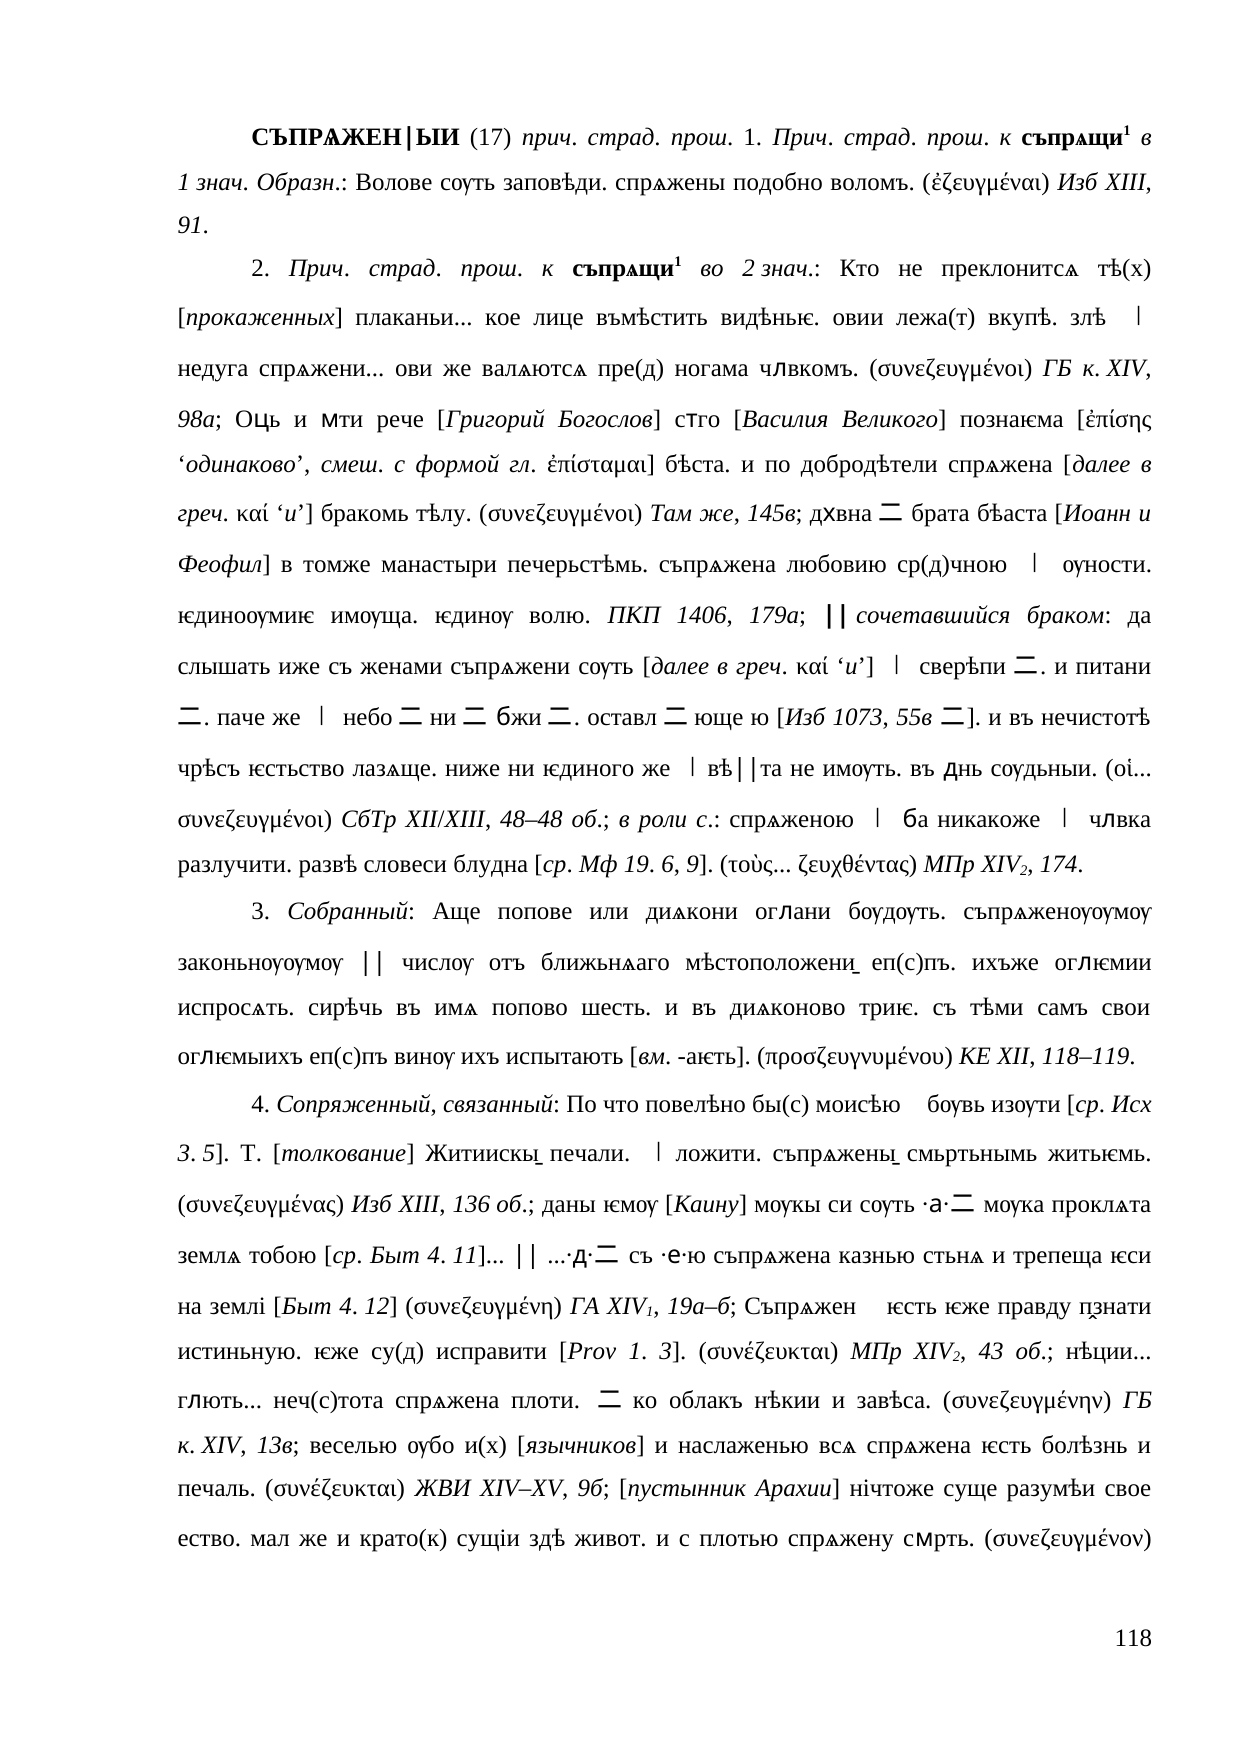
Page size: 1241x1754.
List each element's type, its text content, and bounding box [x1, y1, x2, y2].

text 2. Прич. страд. прош. к съпрѧщи1 во 2 знач.: Кто не преклонитcѧ тѣ(х) [прокаженных] плаканьи... кое лице въмѣстить видѣньѥ. овии лежа(т) вкупѣ. злѣ ㆐ недуга спрѧжени... ови же валѧютсѧ пре(д) ногама члвкомъ. (συνεζευγμένοι) ГБ к. XIV, 98а; Оць и мти рече [Григорий Богослов] стго [Василия Великого] познаѥма [ἐπίσης ‘одинаково’, смеш. с формой гл. ἐπίσταμαι] бѣста. и по добродѣтели спрѧжена [далее в греч. καί ‘и’] бракомь тѣлу. (συνεζευγμένοι) Там же, 145в; дхвна㆓ брата бѣаста [Иоанн и Феофил] в томже манастыри печерьстѣмь. съпрѧжена любовию ср(д)чною ㆐ ѹности. ѥдиноѹмиѥ имѹща. ѥдинѹ волю. ПКП 1406, 179а; || сочетавшийся браком: да слышать иже съ женами съпрѧжени сѹть [далее в греч. καί ‘и’] ㆐ сверѣпи㆓. и питани㆓. паче же ㆐ небо㆓ни㆓ бжи㆓. оставл㆓юще ю [Изб 1073, 55в ㆓]. и въ нечистотѣ чрѣсъ ѥстьство лазѧще. ниже ни ѥдиного же ㆐вѣ||та не имѹть. въ днь сѹдьныи. (οἱ... συνεζευγμένοι) СбТр XII/XIII, 48–48 об.; в роли с.: спрѧженою ㆐ ба никакоже ㆐ члвка разлучити. развѣ словеси блудна [ср. Мф 19. 6, 9]. (τοὺς... ζευχθέντας) МПр ХІV2, 174. [177, 253, 1152, 878]
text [177, 1089, 1152, 1553]
text 3. Собранный: Аще попове или диѧкони оглани бѹдѹть. съпрѧженѹѹмѹ законьнѹѹмѹ || числѹ отъ ближьнѧаго мѣстоположени̱ еп(с)пъ. ихъже оглѥмии испросѧть. сирѣчь въ имѧ попово шесть. и въ диѧконово триѥ. съ тѣми самъ свои оглѥмыихъ еп(с)пъ винѹ ихъ испытають [вм. -аѥть]. (προσζευγνυμένου) КЕ XII, 118–119. [177, 893, 1152, 1072]
text CъпрѦжеН|ыИ (17) прич. страд. прош. 1. Прич. страд. прош. к съпрѧщи1 в 1 знач. Образн.: Волове сѹть заповѣди. спрѧжены подобно воломъ. (ἐζευγμέναι) Изб XIII, 91. [177, 118, 1152, 238]
